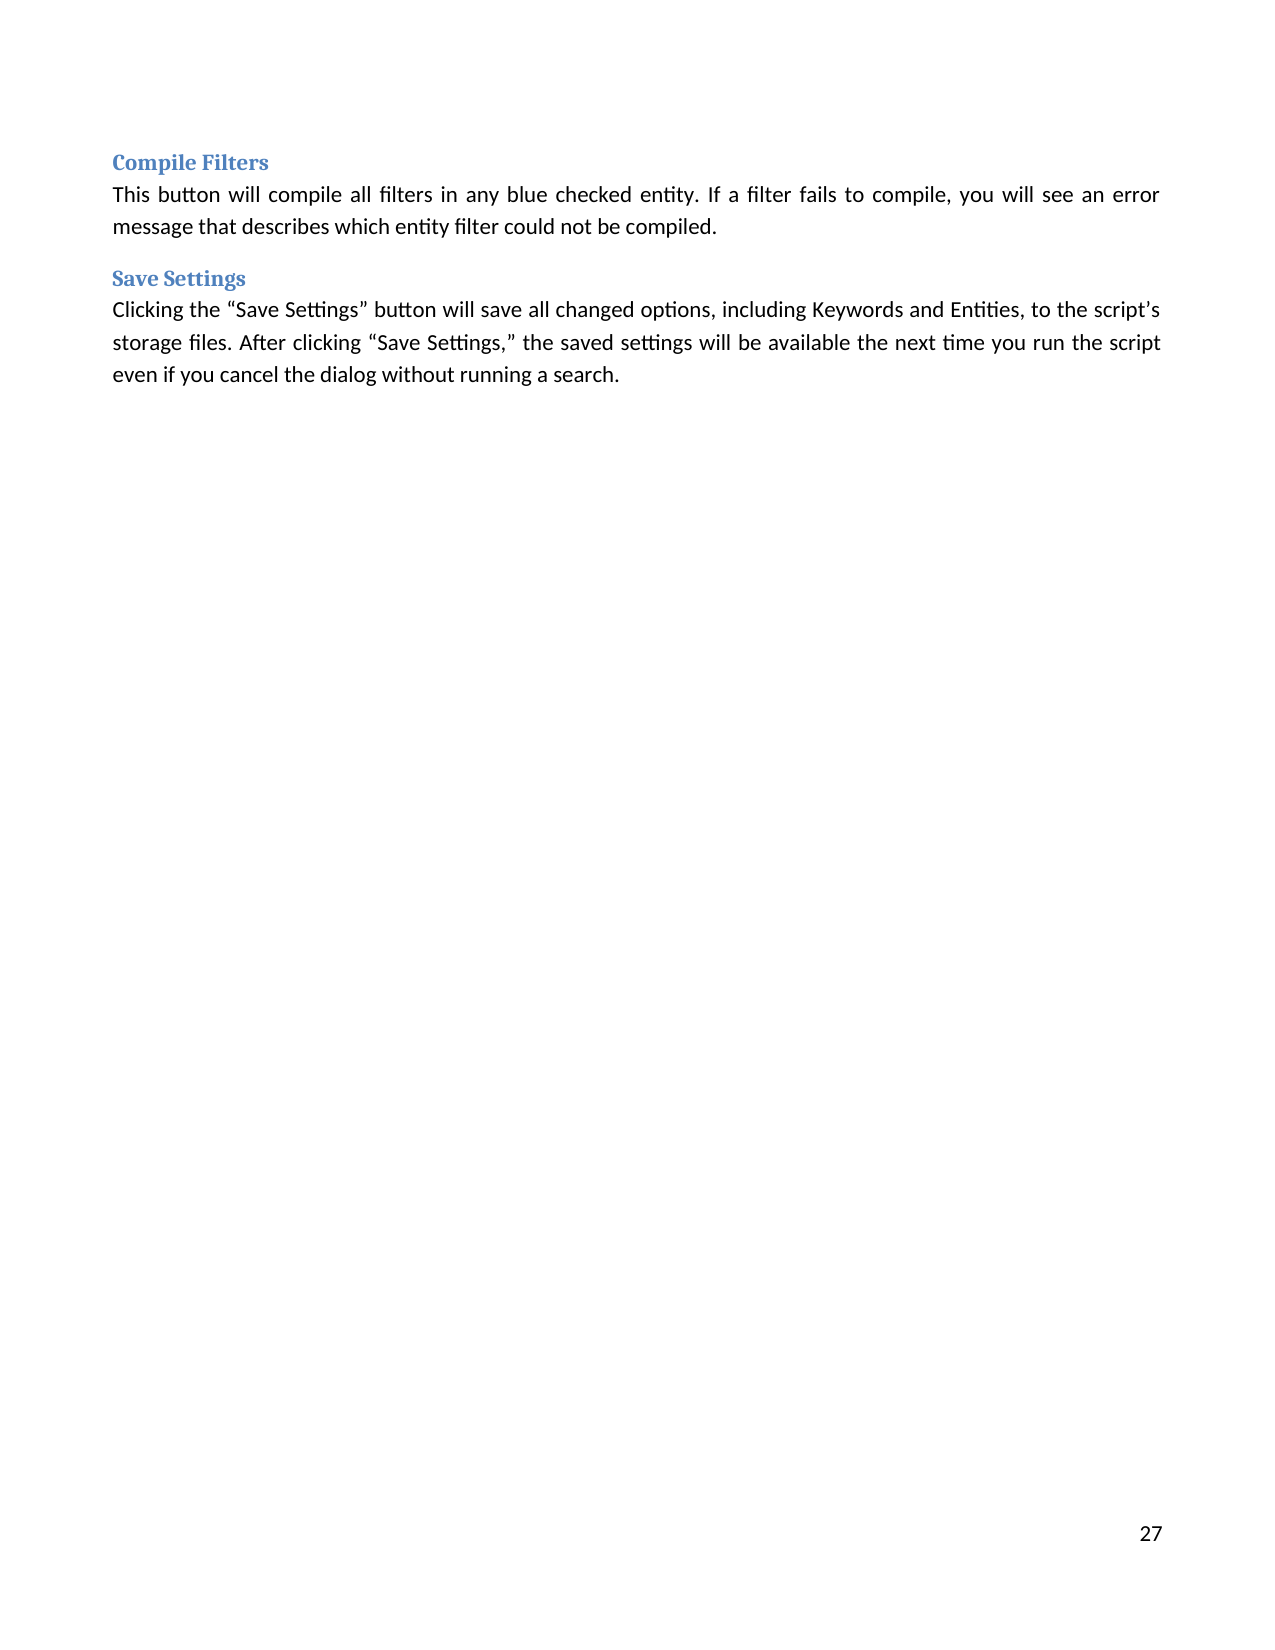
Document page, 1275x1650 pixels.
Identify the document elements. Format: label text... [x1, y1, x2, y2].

text This button will compile all filters in any blue checked entity. If a filter fails to compile, you will see an error message that describes which entity filter could not be compiled. [112, 180, 1162, 240]
subtitle Save Settings [112, 265, 1162, 292]
text Clicking the “Save Settings” button will save all changed options, including Keywords and Entities, to the script’s storage files. After clicking “Save Settings,” the saved settings will be available the next time you run the script even if you cancel the dialog without running a search. [112, 296, 1162, 388]
subtitle Compile Filters [112, 150, 1162, 176]
